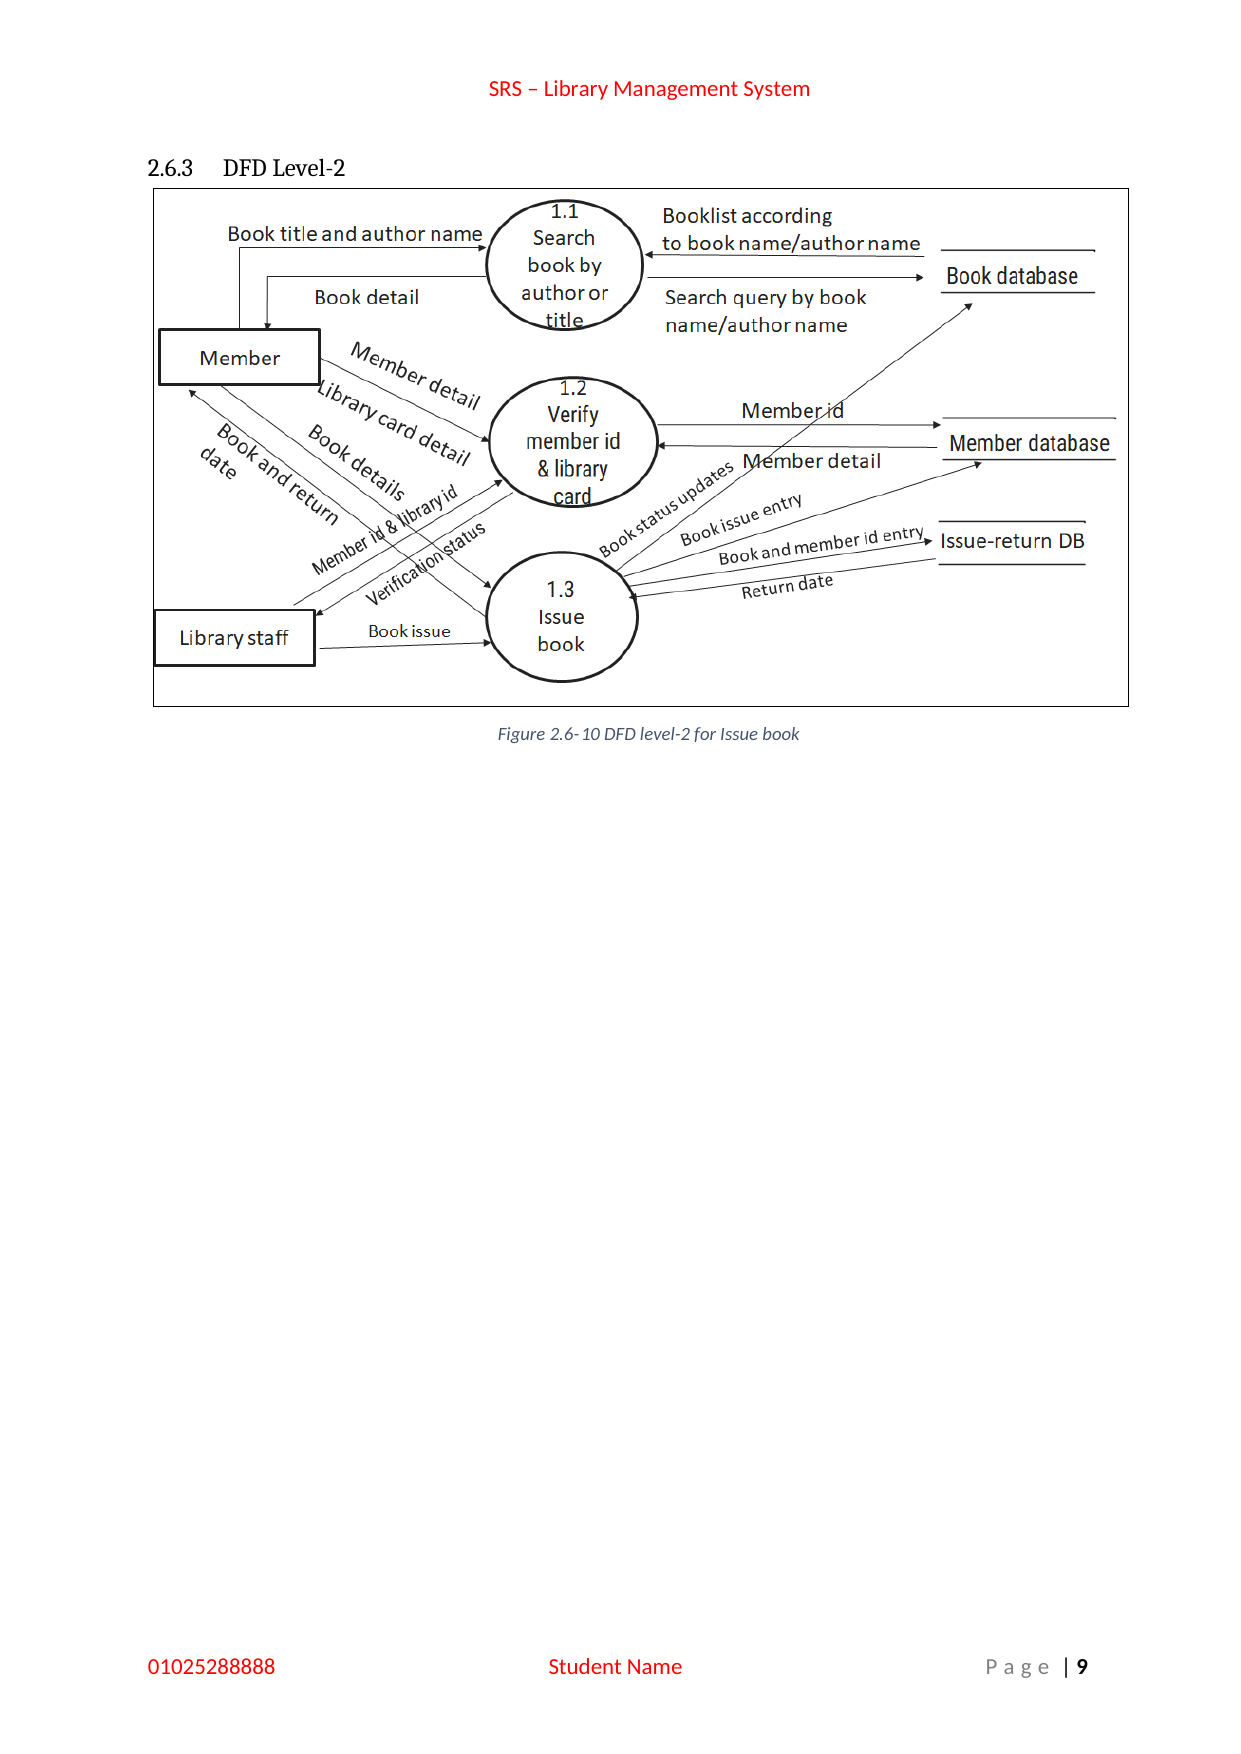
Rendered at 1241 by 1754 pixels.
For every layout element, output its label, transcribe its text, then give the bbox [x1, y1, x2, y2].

picture [154, 189, 1128, 706]
text Figure - DFD level-2 for Issue book [148, 722, 1152, 745]
subtitle DFD Level-2 [148, 154, 1152, 183]
